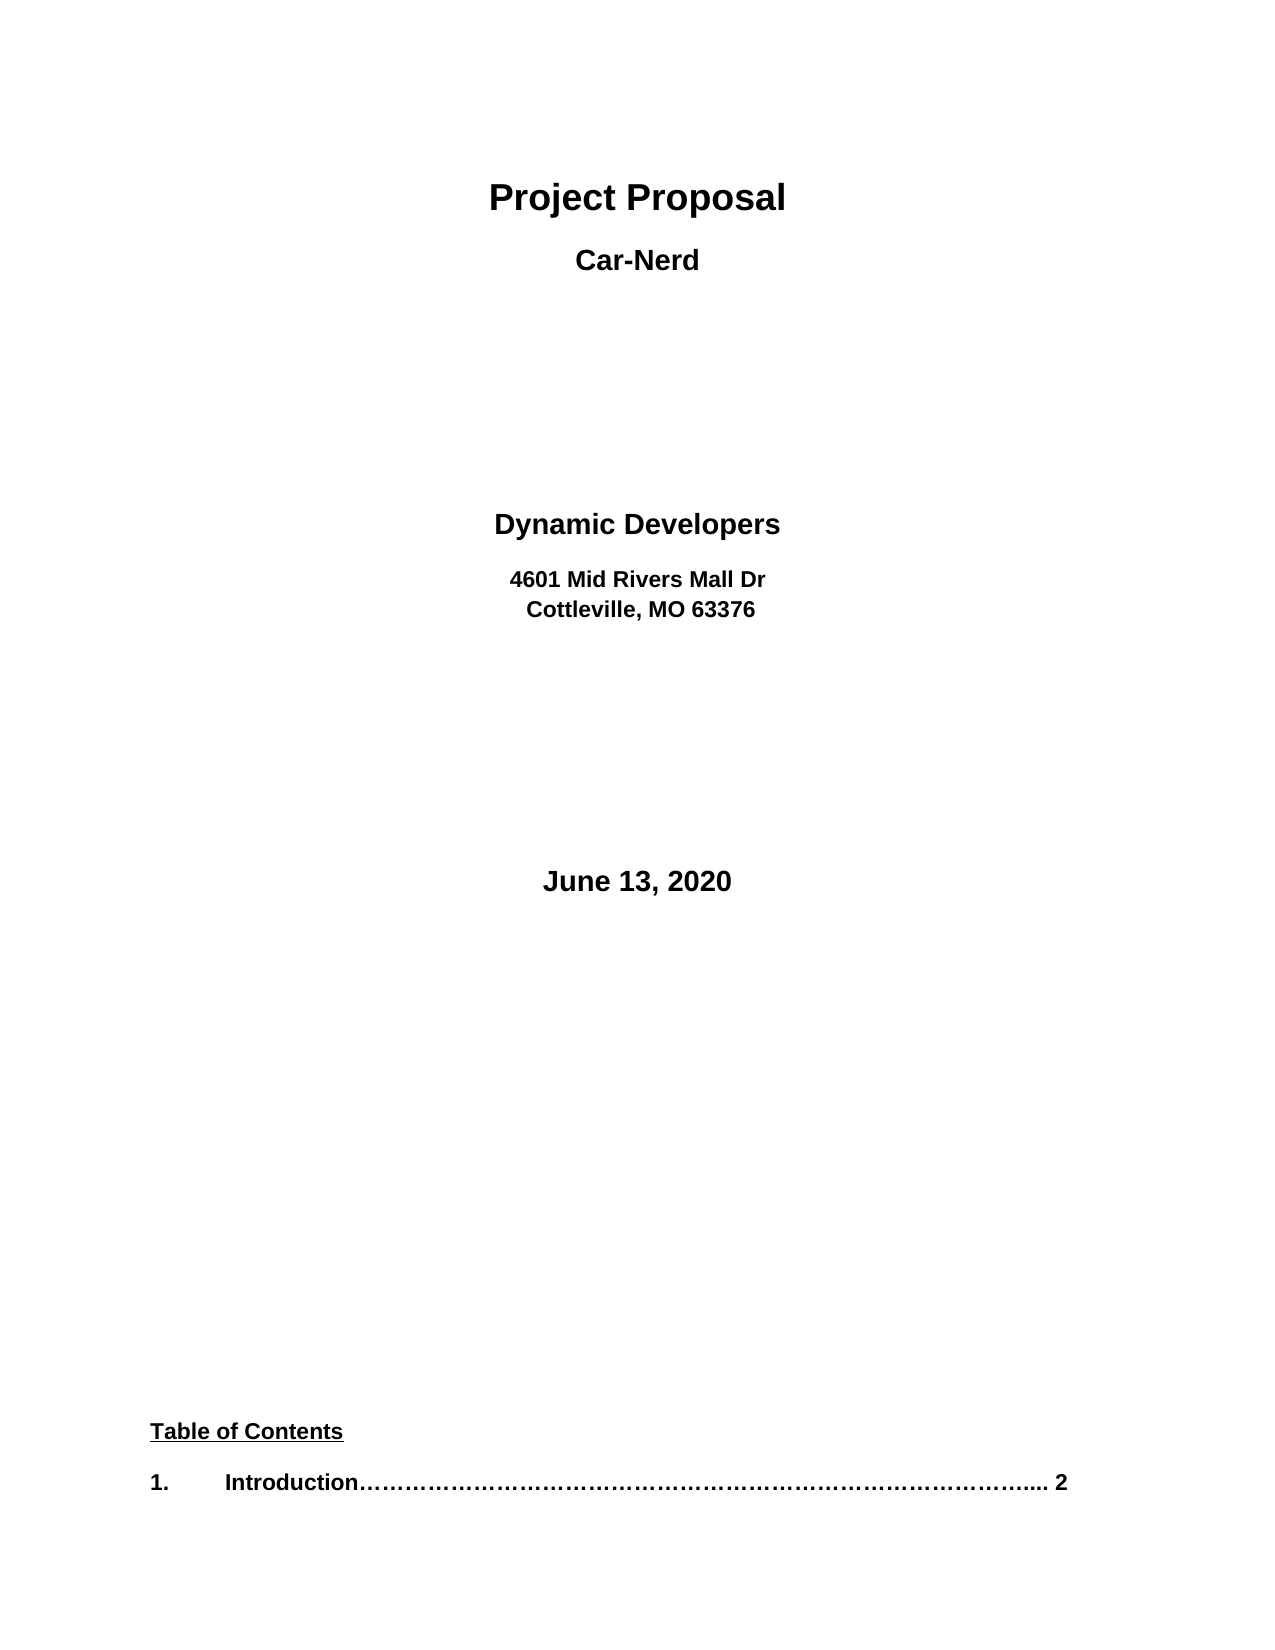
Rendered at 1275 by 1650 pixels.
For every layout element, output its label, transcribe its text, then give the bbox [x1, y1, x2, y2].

text Cottleville, MO 63376 [150, 596, 1125, 622]
text Dynamic Developers [150, 507, 1125, 541]
text June 13, 2020 [150, 864, 1125, 897]
text 4601 Mid Rivers Mall Dr [150, 566, 1125, 592]
text Project Proposal [150, 175, 1125, 218]
text Table of Contents [150, 1418, 1125, 1444]
text 1. Introduction…………………………………………………………………………….... 2 [150, 1469, 1125, 1496]
text Car-Nerd [150, 243, 1125, 277]
